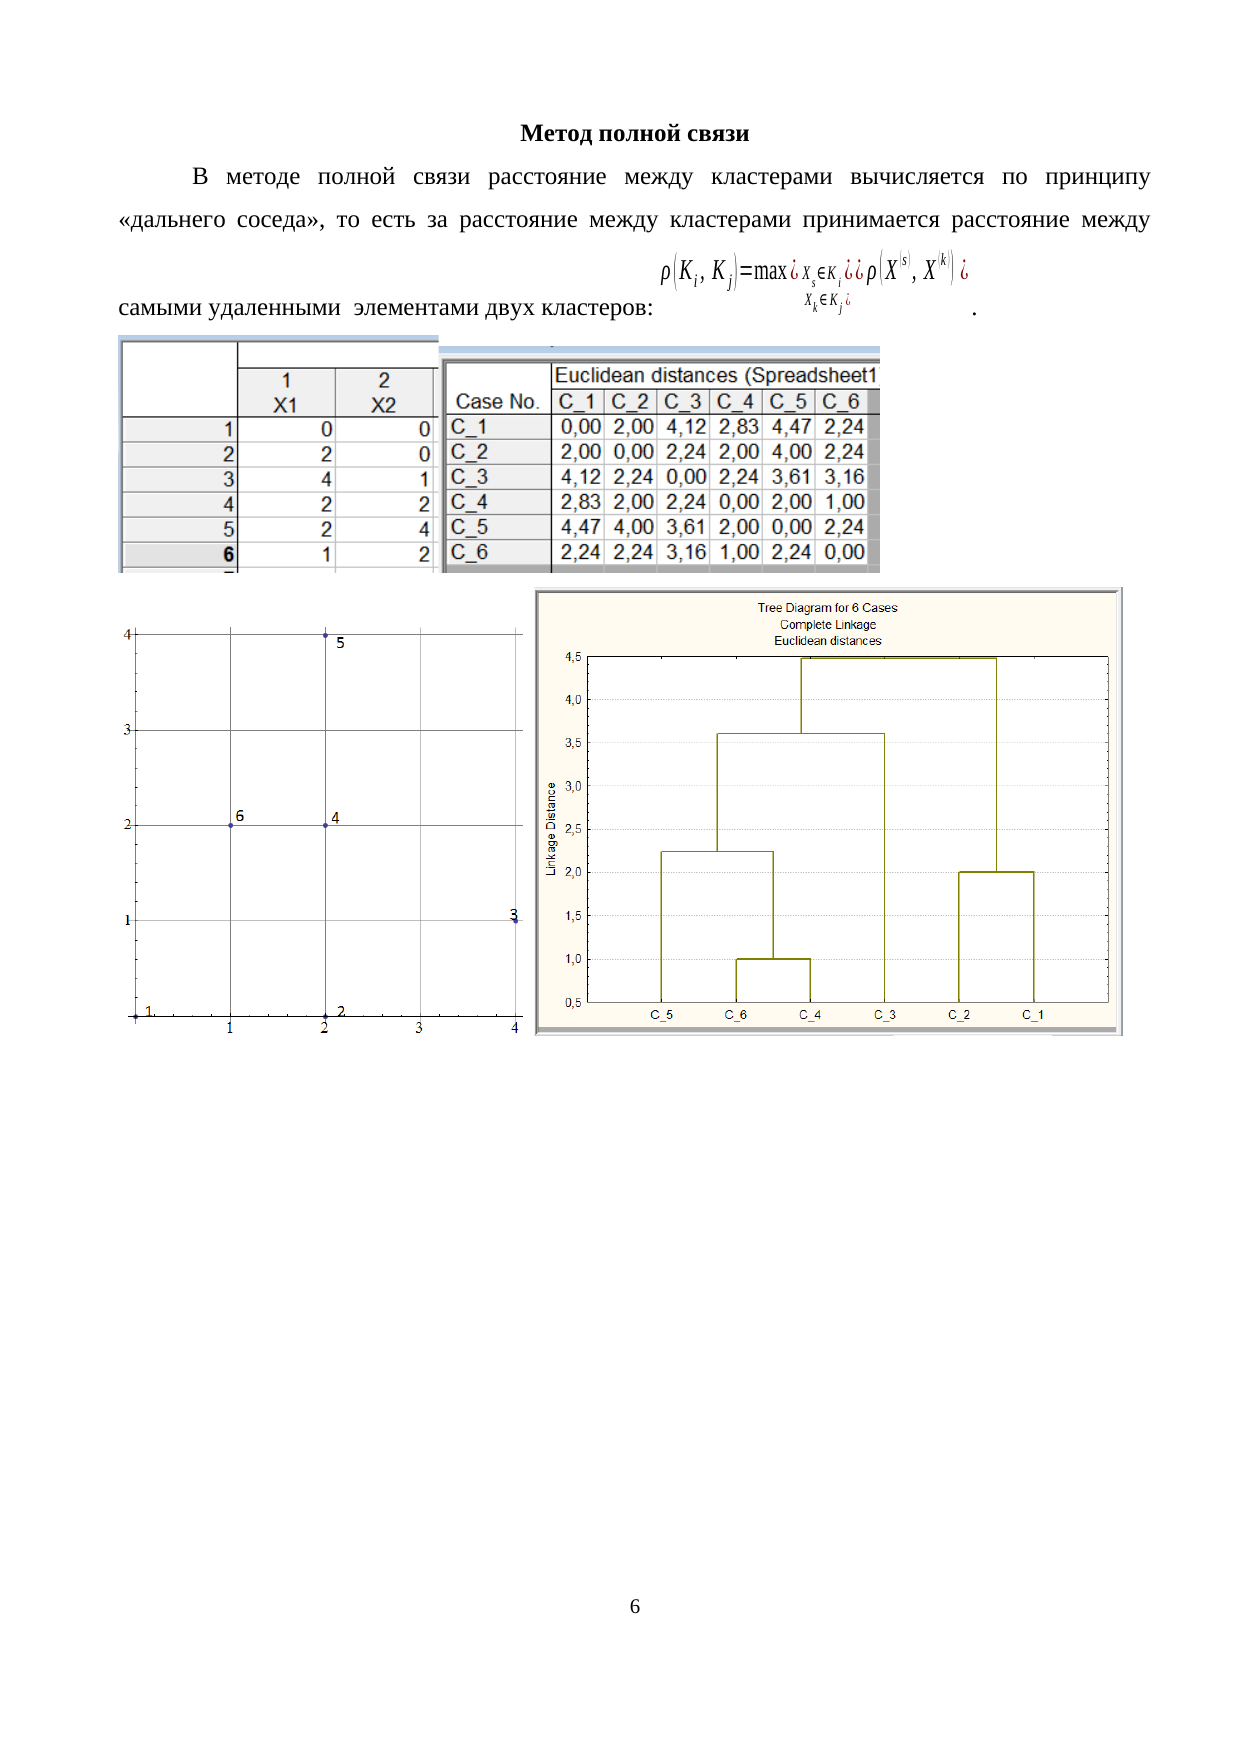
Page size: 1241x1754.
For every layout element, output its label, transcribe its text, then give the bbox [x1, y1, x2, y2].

picture [118, 587, 1123, 1036]
picture [118, 335, 880, 573]
text В методе полной связи расстояние между кластерами вычисляется по принципу «дальнего соседа», то есть за расстояние между кластерами принимается расстояние между самыми удаленными элементами двух кластеров: . [118, 161, 1152, 321]
text Метод полной связи [118, 118, 1152, 147]
